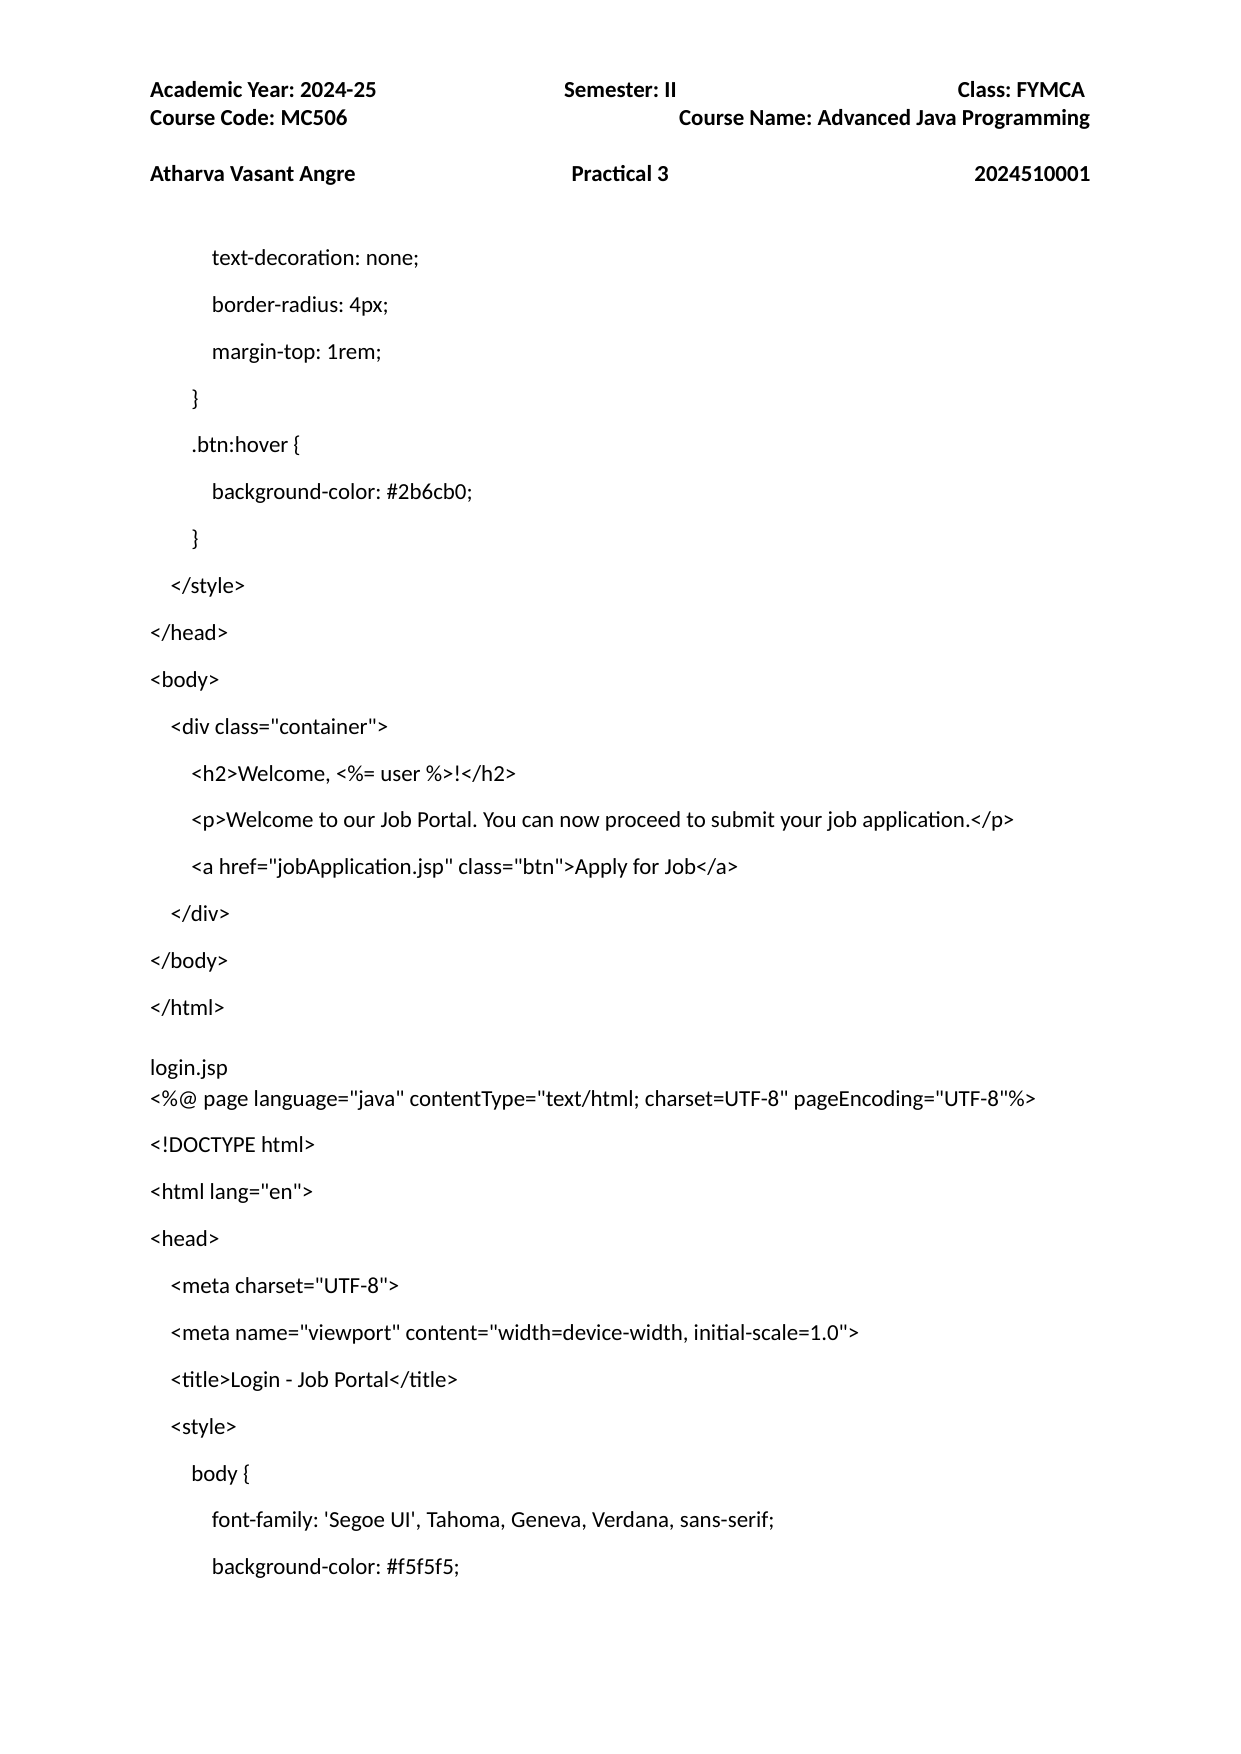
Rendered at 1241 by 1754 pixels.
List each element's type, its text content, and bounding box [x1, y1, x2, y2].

text .btn:hover { [150, 431, 1090, 459]
text <h2>Welcome, <%= user %>!</h2> [150, 759, 1090, 787]
text <meta charset="UTF-8"> [150, 1271, 1090, 1299]
text <!DOCTYPE html> [150, 1131, 1090, 1159]
text border-radius: 4px; [150, 290, 1090, 318]
text } [150, 384, 1090, 412]
text <meta name="viewport" content="width=device-width, initial-scale=1.0"> [150, 1318, 1090, 1346]
text <html lang="en"> [150, 1177, 1090, 1206]
text <p>Welcome to our Job Portal. You can now proceed to submit your job application.</p> [150, 806, 1090, 834]
text } [150, 524, 1090, 552]
text margin-top: 1rem; [150, 337, 1090, 365]
text <head> [150, 1224, 1090, 1252]
text </div> [150, 899, 1090, 927]
text <style> [150, 1412, 1090, 1440]
text body { [150, 1459, 1090, 1487]
text </html> login.jsp <%@ page language="java" contentType="text/html; charset=UTF-8" pageEncoding="UTF-8"%> [150, 993, 1090, 1112]
text background-color: #2b6cb0; [150, 477, 1090, 506]
text background-color: #f5f5f5; [150, 1552, 1090, 1581]
text <body> [150, 665, 1090, 693]
text text-decoration: none; [150, 243, 1090, 271]
text <title>Login - Job Portal</title> [150, 1365, 1090, 1393]
text </body> [150, 946, 1090, 974]
text <a href="jobApplication.jsp" class="btn">Apply for Job</a> [150, 852, 1090, 881]
text font-family: 'Segoe UI', Tahoma, Geneva, Verdana, sans-serif; [150, 1506, 1090, 1534]
text <div class="container"> [150, 712, 1090, 740]
text </head> [150, 618, 1090, 646]
text </style> [150, 571, 1090, 599]
